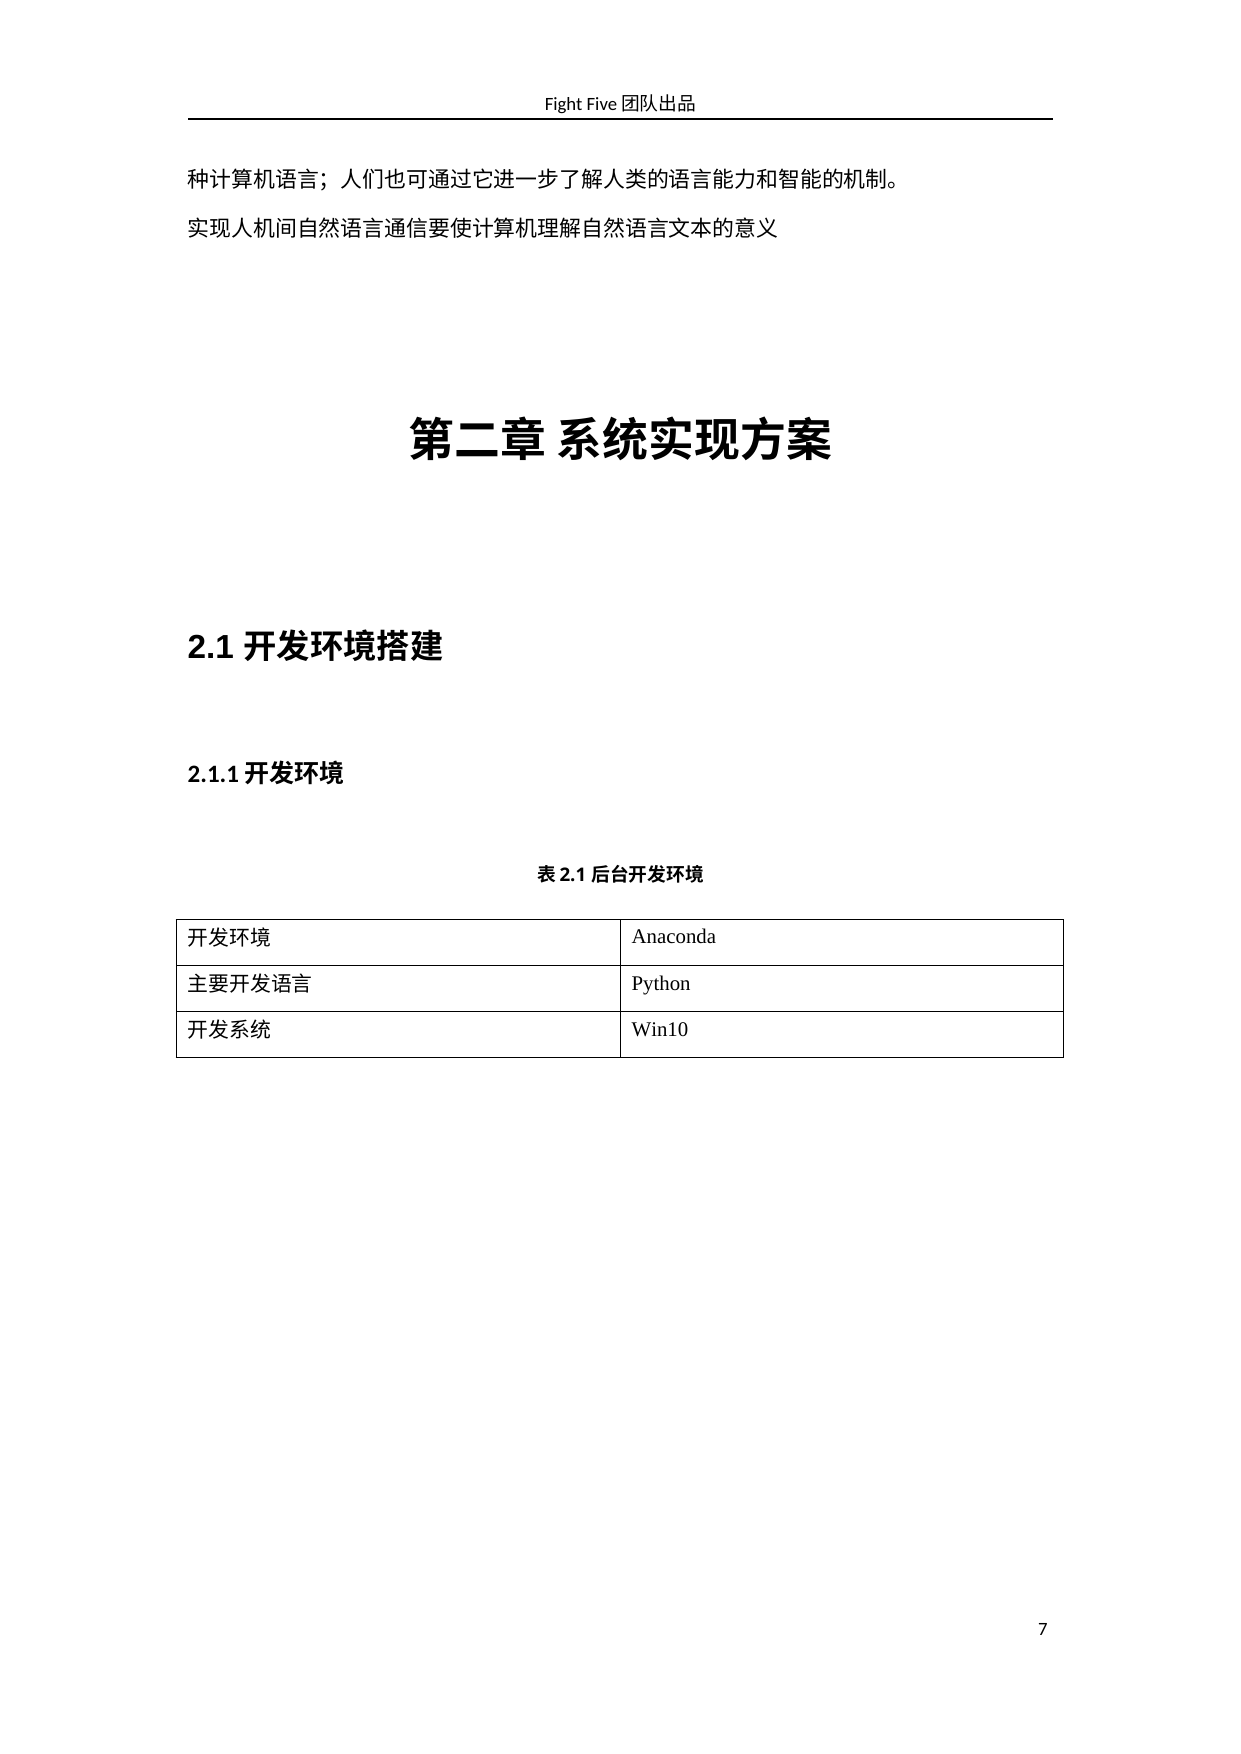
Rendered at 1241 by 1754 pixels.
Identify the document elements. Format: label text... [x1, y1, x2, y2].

table_header 开发环境 [177, 920, 620, 965]
table_cell 开发系统 [177, 1012, 620, 1057]
table_header Anaconda [621, 920, 1063, 965]
subtitle 2.1.1开发环境 [187, 739, 1053, 804]
table_cell Win10 [621, 1012, 1063, 1057]
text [187, 162, 1053, 194]
text 表2.1 后台开发环境 [187, 857, 1053, 889]
text 实现人机间自然语言通信要使计算机理解自然语言文本的意义 [187, 210, 1053, 243]
subtitle 第二章 系统实现方案 [187, 387, 1053, 485]
table_cell 主要开发语言 [177, 966, 620, 1011]
subtitle 2.1 开发环境搭建 [187, 612, 1053, 677]
table_cell Python [621, 966, 1063, 1011]
